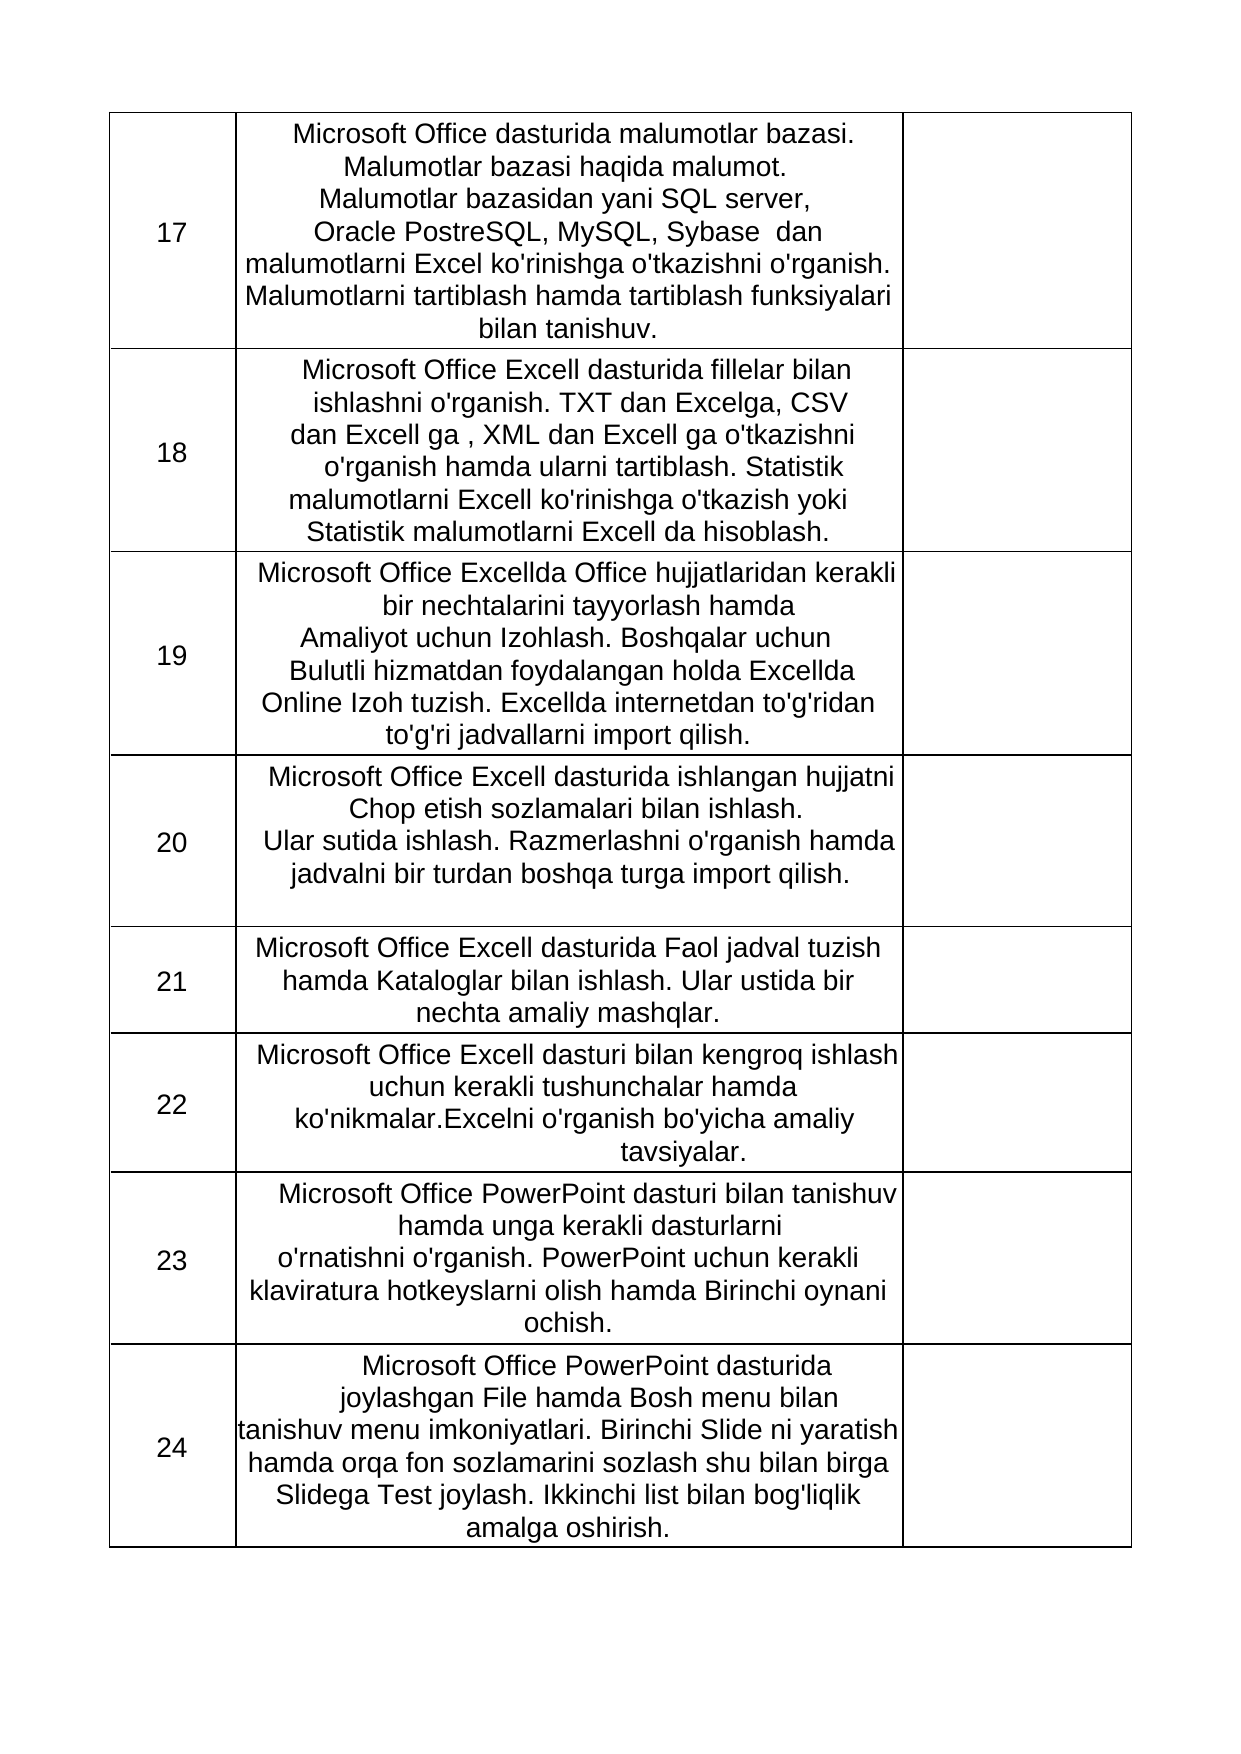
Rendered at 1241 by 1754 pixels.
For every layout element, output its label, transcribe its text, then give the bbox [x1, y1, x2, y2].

table_cell 21 [110, 927, 235, 1032]
table_cell 23 [110, 1172, 235, 1343]
table_header Microsoft Office dasturida malumotlar bazasi. Malumotlar bazasi haqida malumot. Malumotlar bazasidan yani SQL server, Oracle PostreSQL, MySQL, Sybase dan malumotlarni Excel ko'rinishga o'tkazishni o'rganish. Malumotlarni tartiblash hamda tartiblash funksiyalari bilan tanishuv. [237, 113, 902, 348]
table_cell 22 [110, 1033, 235, 1171]
table_cell [904, 1345, 1131, 1546]
table_cell [904, 756, 1131, 926]
table_header [904, 113, 1131, 348]
table_cell [904, 1173, 1131, 1343]
table_cell Microsoft Office Excell dasturi bilan kengroq ishlash uchun kerakli tushunchalar hamda ko'nikmalar.Excelni o'rganish bo'yicha amaliy tavsiyalar. [237, 1034, 902, 1171]
table_cell Microsoft Office Excell dasturida ishlangan hujjatni Chop etish sozlamalari bilan ishlash. Ular sutida ishlash. Razmerlashni o'rganish hamda jadvalni bir turdan boshqa turga import qilish. [237, 756, 902, 926]
table_cell [904, 349, 1131, 551]
table_cell Microsoft Office Excell dasturida Faol jadval tuzish hamda Kataloglar bilan ishlash. Ular ustida bir nechta amaliy mashqlar. [237, 927, 902, 1032]
table_cell 20 [110, 755, 235, 926]
table_cell Microsoft Office Excellda Office hujjatlaridan kerakli bir nechtalarini tayyorlash hamda Amaliyot uchun Izohlash. Boshqalar uchun Bulutli hizmatdan foydalangan holda Excellda Online Izoh tuzish. Excellda internetdan to'g'ridan to'g'ri jadvallarni import qilish. [237, 552, 902, 754]
table_cell 24 [110, 1344, 235, 1546]
table_cell Microsoft Office Excell dasturida fillelar bilan ishlashni o'rganish. TXT dan Excelga, CSV dan Excell ga , XML dan Excell ga o'tkazishni o'rganish hamda ularni tartiblash. Statistik malumotlarni Excell ko'rinishga o'tkazish yoki Statistik malumotlarni Excell da hisoblash. [237, 349, 902, 551]
table_cell [904, 552, 1131, 754]
table_cell [904, 1034, 1131, 1171]
table_cell 19 [110, 552, 235, 754]
table_header 17 [110, 113, 235, 348]
table_cell Microsoft Office PowerPoint dasturida joylashgan File hamda Bosh menu bilan tanishuv menu imkoniyatlari. Birinchi Slide ni yaratish hamda orqa fon sozlamarini sozlash shu bilan birga Slidega Test joylash. Ikkinchi list bilan bog'liqlik amalga oshirish. [237, 1345, 902, 1546]
table_cell [904, 927, 1131, 1032]
table_cell 18 [110, 349, 235, 551]
table_cell Microsoft Office PowerPoint dasturi bilan tanishuv hamda unga kerakli dasturlarni o'rnatishni o'rganish. PowerPoint uchun kerakli klaviratura hotkeyslarni olish hamda Birinchi oynani ochish. [237, 1173, 902, 1343]
